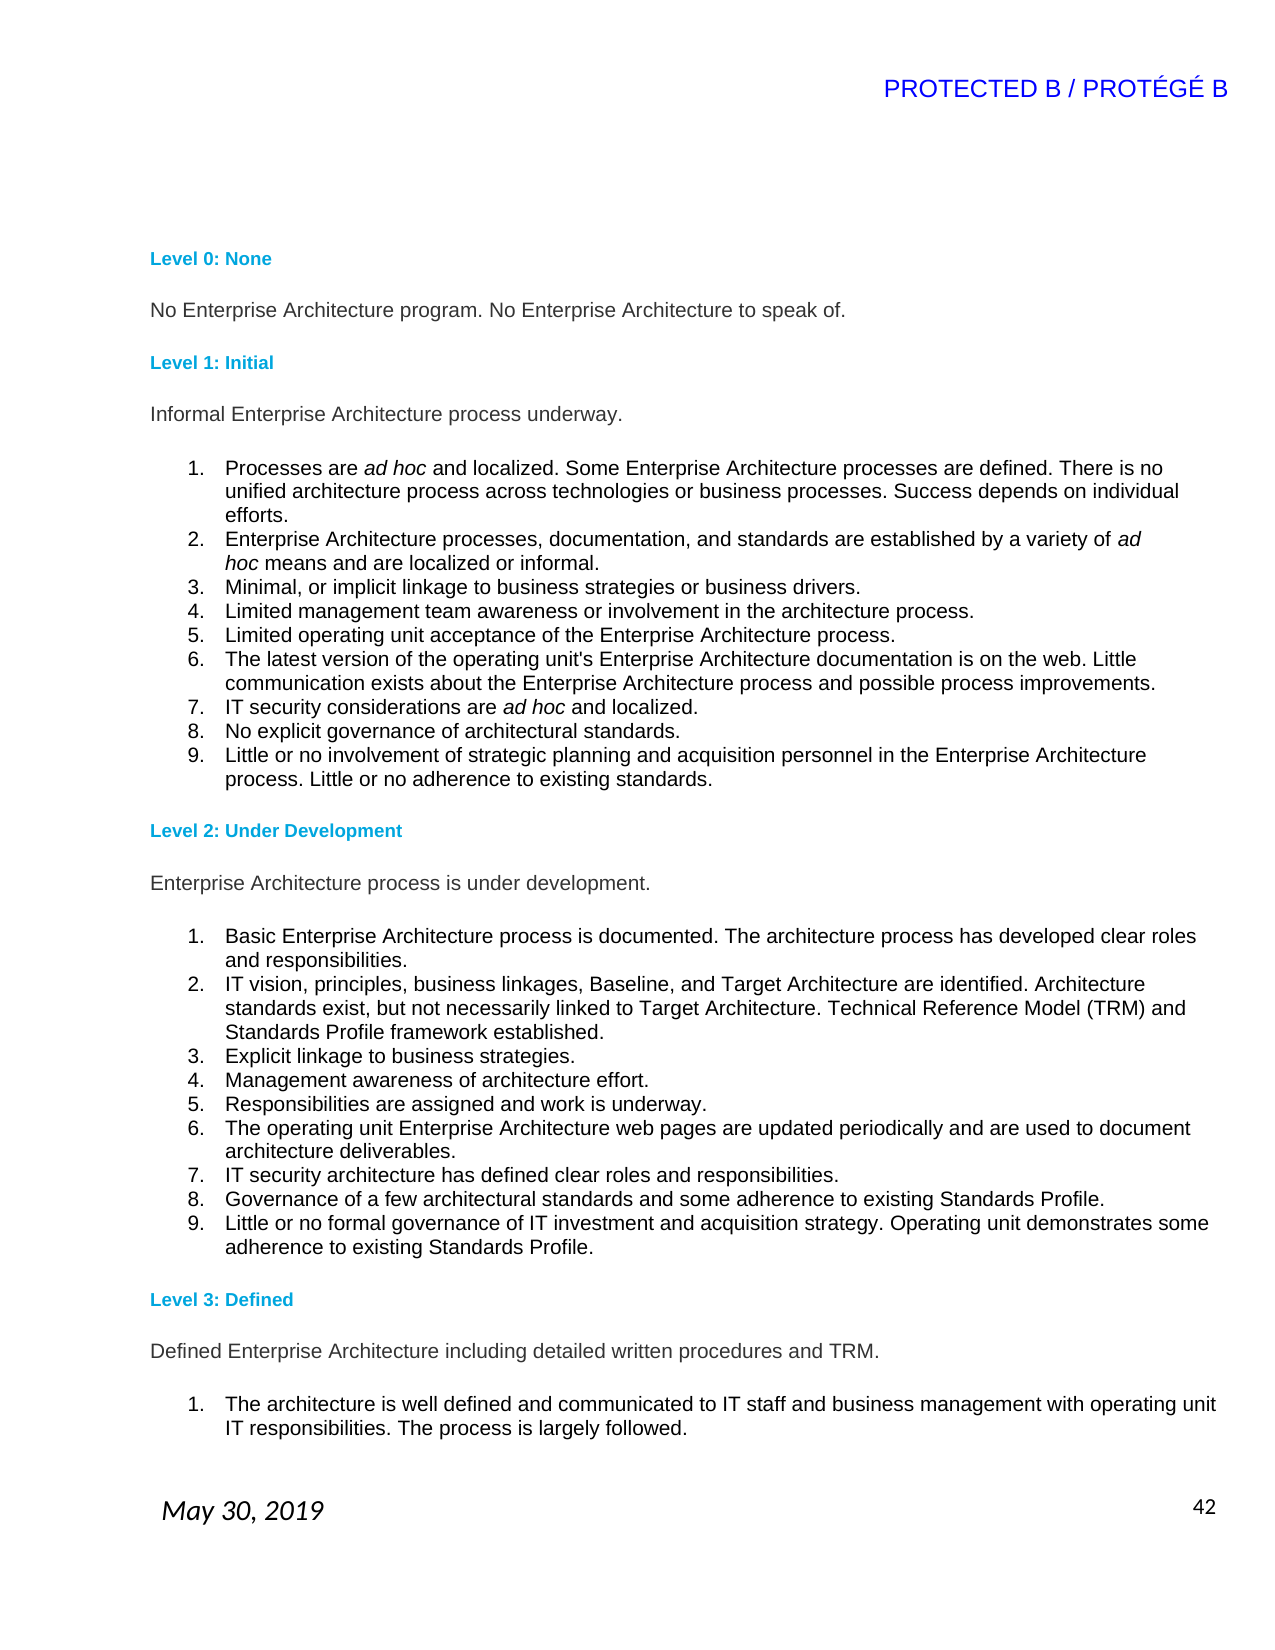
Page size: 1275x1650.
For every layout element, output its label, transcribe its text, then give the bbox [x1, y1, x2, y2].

list Minimal, or implicit linkage to business strategies or business drivers. [187, 575, 1228, 599]
list Processes are ad hoc and localized. Some Enterprise Architecture processes are defined. There is no unified architecture process across technologies or business processes. Success depends on individual efforts. [187, 455, 1228, 527]
list Limited operating unit acceptance of the Enterprise Architecture process. [187, 623, 1228, 647]
list IT vision, principles, business linkages, Baseline, and Target Architecture are identified. Architecture standards exist, but not necessarily linked to Target Architecture. Technical Reference Model (TRM) and Standards Profile framework established. [187, 972, 1228, 1043]
list Basic Enterprise Architecture process is documented. The architecture process has developed clear roles and responsibilities. [187, 924, 1228, 972]
list The architecture is well defined and communicated to IT staff and business management with operating unit IT responsibilities. The process is largely followed. [187, 1392, 1228, 1440]
text Level 3: Defined [150, 1288, 1228, 1310]
text Level 1: Initial [150, 351, 1228, 373]
text No Enterprise Architecture program. No Enterprise Architecture to speak of. [150, 298, 1228, 322]
list IT security considerations are ad hoc and localized. [187, 695, 1228, 719]
list Responsibilities are assigned and work is underway. [187, 1091, 1228, 1115]
list No explicit governance of architectural standards. [187, 719, 1228, 743]
list Explicit linkage to business strategies. [187, 1043, 1228, 1067]
list The operating unit Enterprise Architecture web pages are updated periodically and are used to document architecture deliverables. [187, 1115, 1228, 1163]
list Limited management team awareness or involvement in the architecture process. [187, 599, 1228, 623]
text Informal Enterprise Architecture process underway. [150, 402, 1228, 426]
text Level 2: Under Development [150, 820, 1228, 841]
list The latest version of the operating unit's Enterprise Architecture documentation is on the web. Little communication exists about the Enterprise Architecture process and possible process improvements. [187, 647, 1228, 695]
list Management awareness of architecture effort. [187, 1067, 1228, 1091]
list Little or no involvement of strategic planning and acquisition personnel in the Enterprise Architecture process. Little or no adherence to existing standards. [187, 743, 1228, 791]
text Defined Enterprise Architecture including detailed written procedures and TRM. [150, 1339, 1228, 1363]
list Little or no formal governance of IT investment and acquisition strategy. Operating unit demonstrates some adherence to existing Standards Profile. [187, 1211, 1228, 1259]
text Enterprise Architecture process is under development. [150, 871, 1228, 894]
text Level 0: None [150, 248, 1228, 269]
list Enterprise Architecture processes, documentation, and standards are established by a variety of ad hoc means and are localized or informal. [187, 527, 1228, 575]
list Governance of a few architectural standards and some adherence to existing Standards Profile. [187, 1187, 1228, 1211]
list IT security architecture has defined clear roles and responsibilities. [187, 1163, 1228, 1187]
